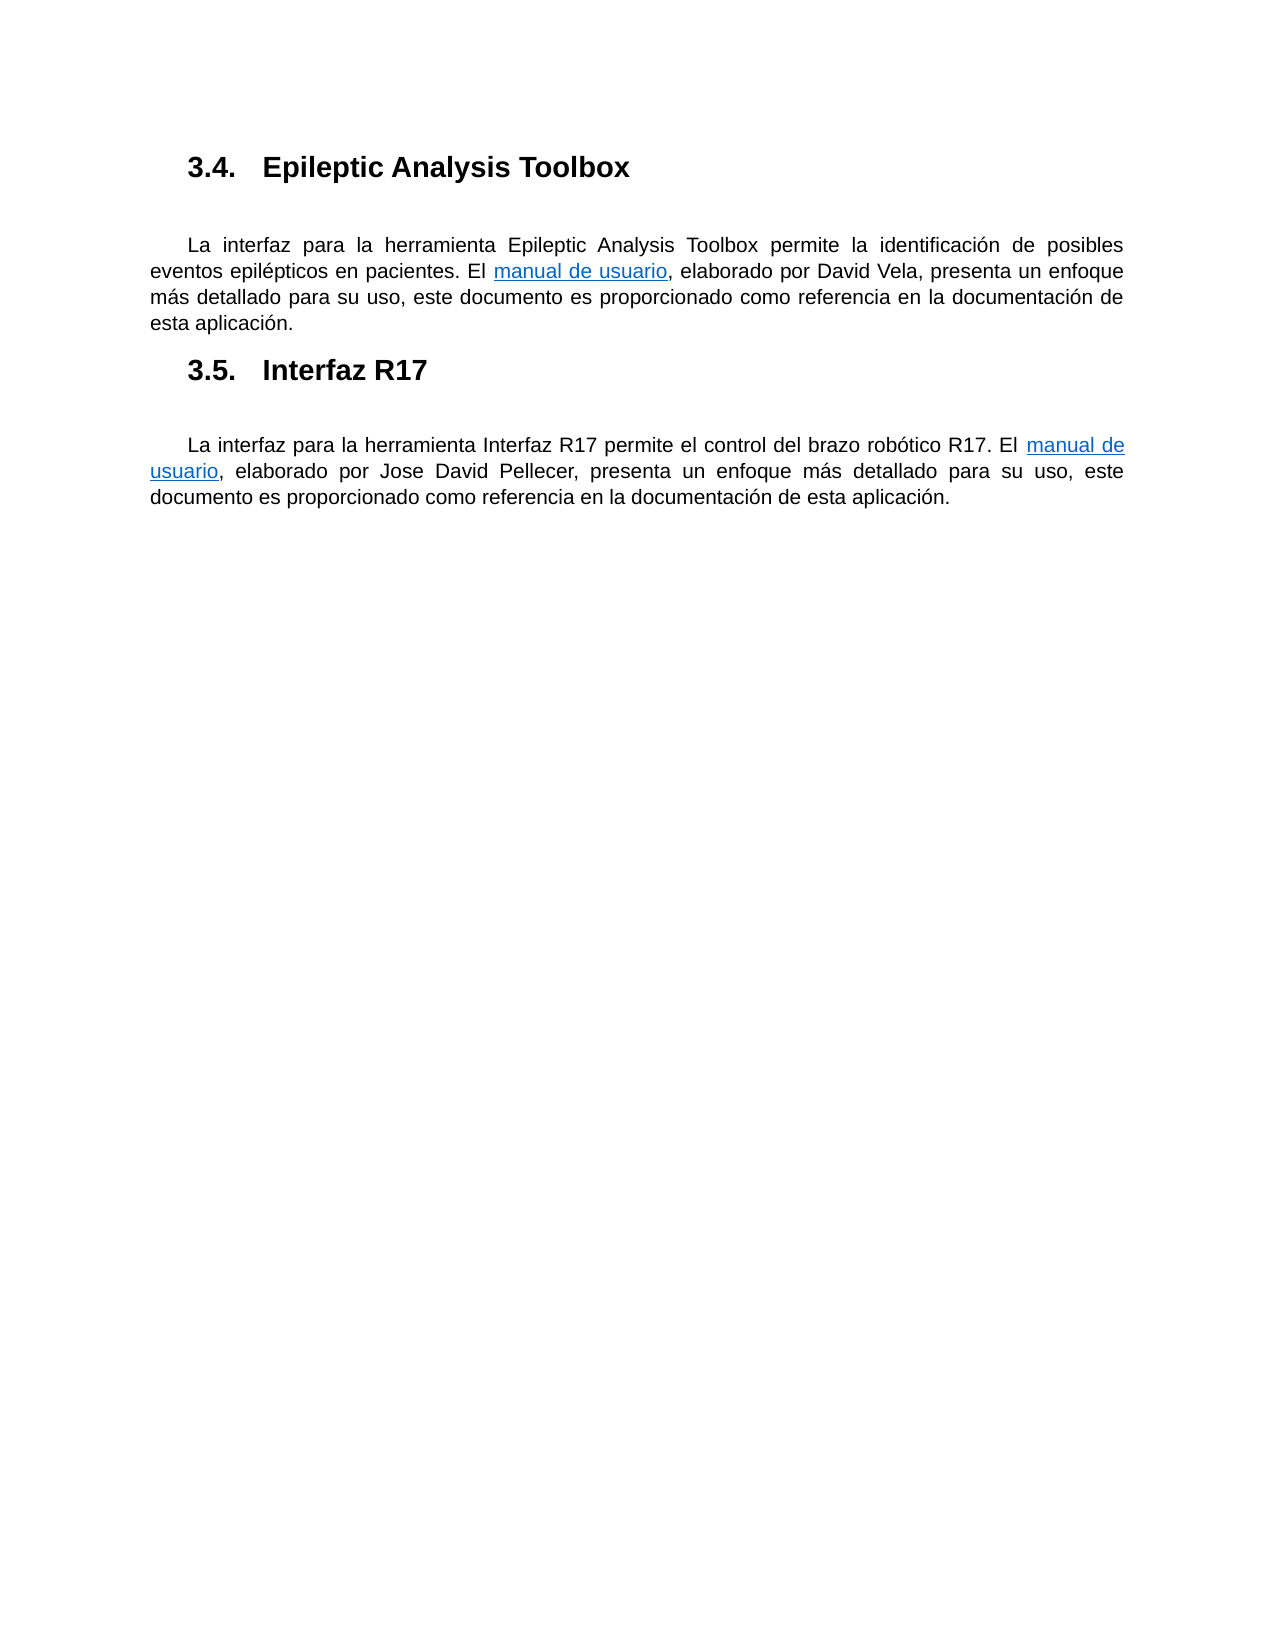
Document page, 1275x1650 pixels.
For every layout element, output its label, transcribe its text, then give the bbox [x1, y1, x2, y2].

subtitle Epileptic Analysis Toolbox [187, 150, 1125, 183]
subtitle Interfaz R17 [187, 353, 1125, 387]
text La interfaz para la herramienta Epileptic Analysis Toolbox permite la identificación de posibles eventos epilépticos en pacientes. El manual de usuario, elaborado por David Vela, presenta un enfoque más detallado para su uso, este documento es proporcionado como referencia en la documentación de esta aplicación. [150, 233, 1125, 334]
text La interfaz para la herramienta Interfaz R17 permite el control del brazo robótico R17. El manual de usuario, elaborado por Jose David Pellecer, presenta un enfoque más detallado para su uso, este documento es proporcionado como referencia en la documentación de esta aplicación. [150, 433, 1125, 509]
